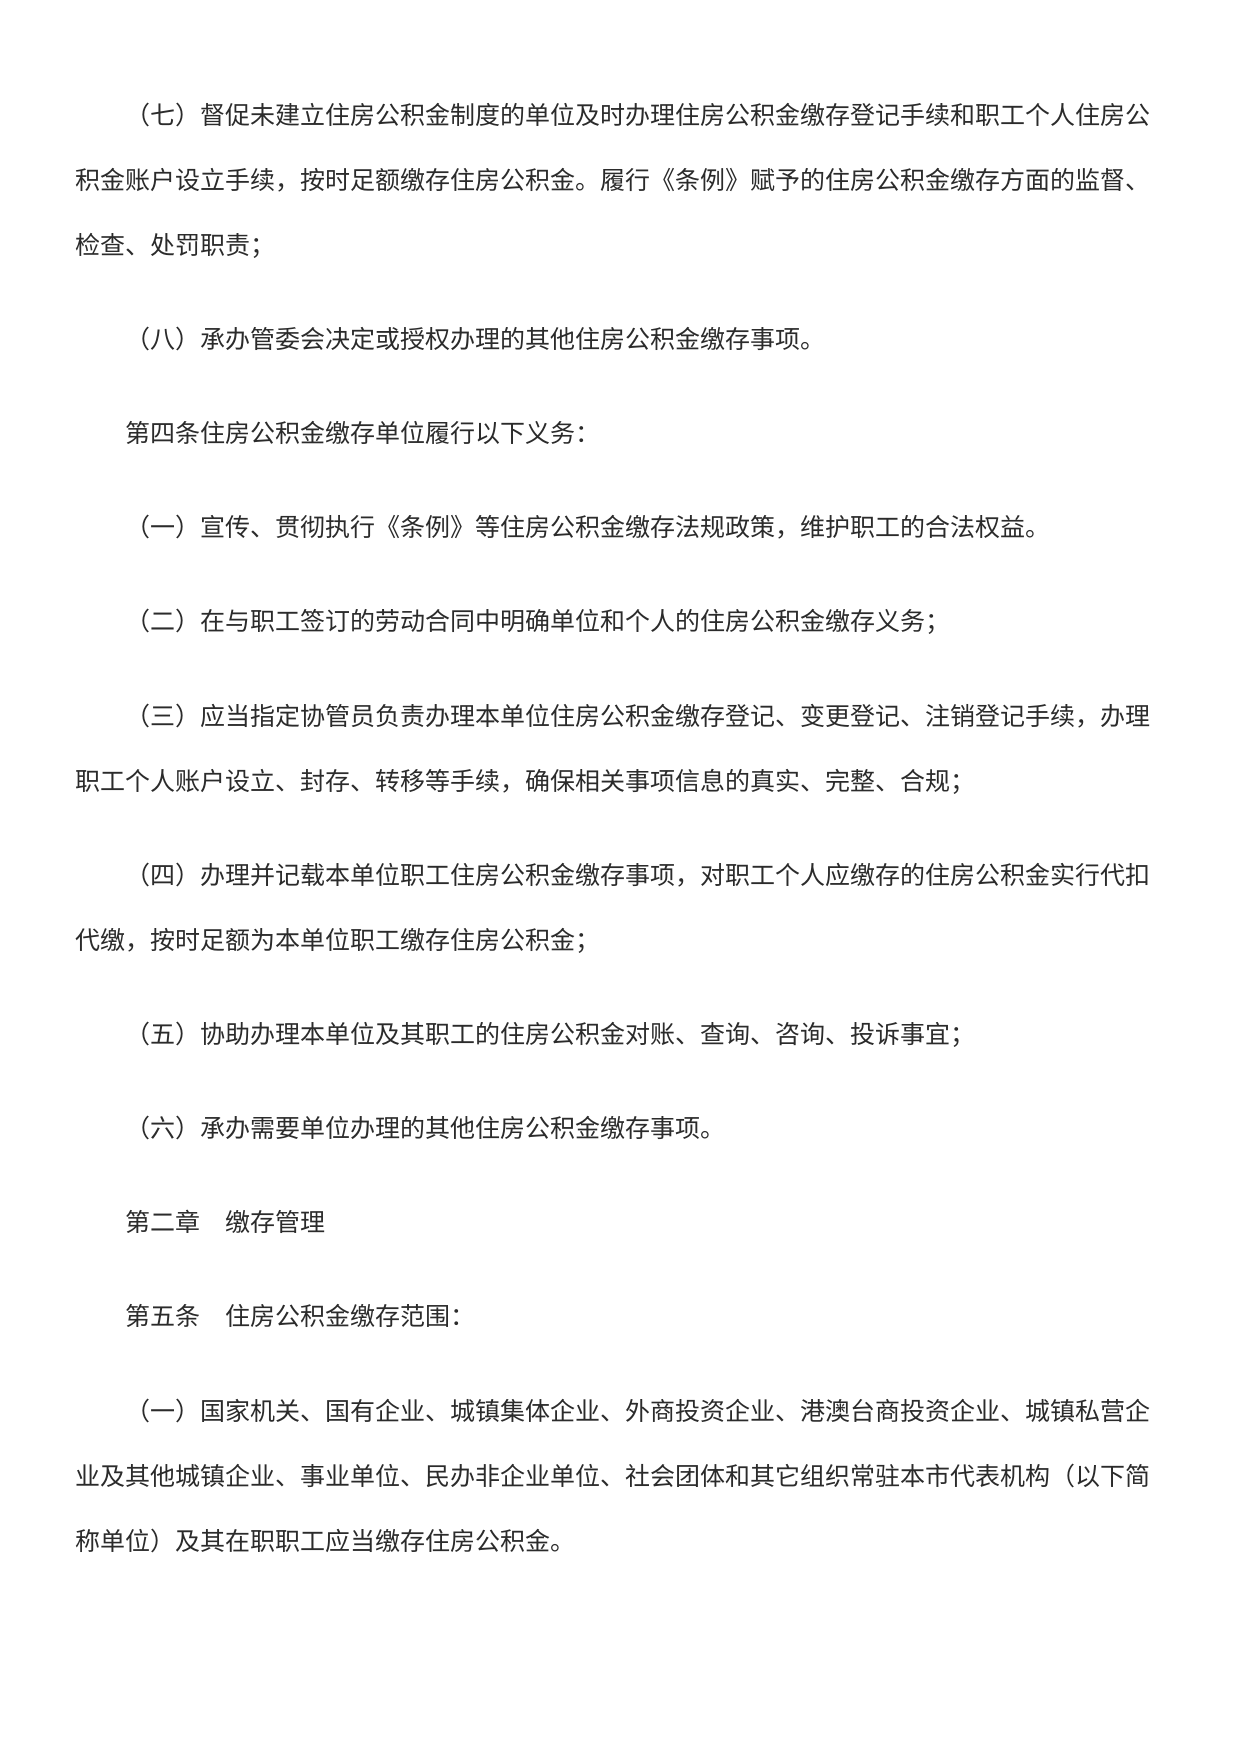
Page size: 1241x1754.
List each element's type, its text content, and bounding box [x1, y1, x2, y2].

text 第二章 缴存管理 [75, 1188, 1165, 1253]
text （七）督促未建立住房公积金制度的单位及时办理住房公积金缴存登记手续和职工个人住房公积金账户设立手续，按时足额缴存住房公积金。履行《条例》赋予的住房公积金缴存方面的监督、检查、处罚职责； [75, 81, 1165, 276]
text 第四条住房公积金缴存单位履行以下义务： [75, 399, 1165, 464]
text （四）办理并记载本单位职工住房公积金缴存事项，对职工个人应缴存的住房公积金实行代扣代缴，按时足额为本单位职工缴存住房公积金； [75, 841, 1165, 971]
text （一）国家机关、国有企业、城镇集体企业、外商投资企业、港澳台商投资企业、城镇私营企业及其他城镇企业、事业单位、民办非企业单位、社会团体和其它组织常驻本市代表机构（以下简称单位）及其在职职工应当缴存住房公积金。 [75, 1377, 1165, 1572]
text （一）宣传、贯彻执行《条例》等住房公积金缴存法规政策，维护职工的合法权益。 [75, 493, 1165, 558]
text （三）应当指定协管员负责办理本单位住房公积金缴存登记、变更登记、注销登记手续，办理职工个人账户设立、封存、转移等手续，确保相关事项信息的真实、完整、合规； [75, 682, 1165, 812]
text （六）承办需要单位办理的其他住房公积金缴存事项。 [75, 1094, 1165, 1159]
text （二）在与职工签订的劳动合同中明确单位和个人的住房公积金缴存义务； [75, 587, 1165, 652]
text 第五条 住房公积金缴存范围： [75, 1282, 1165, 1347]
text （八）承办管委会决定或授权办理的其他住房公积金缴存事项。 [75, 305, 1165, 370]
text （五）协助办理本单位及其职工的住房公积金对账、查询、咨询、投诉事宜； [75, 1000, 1165, 1065]
